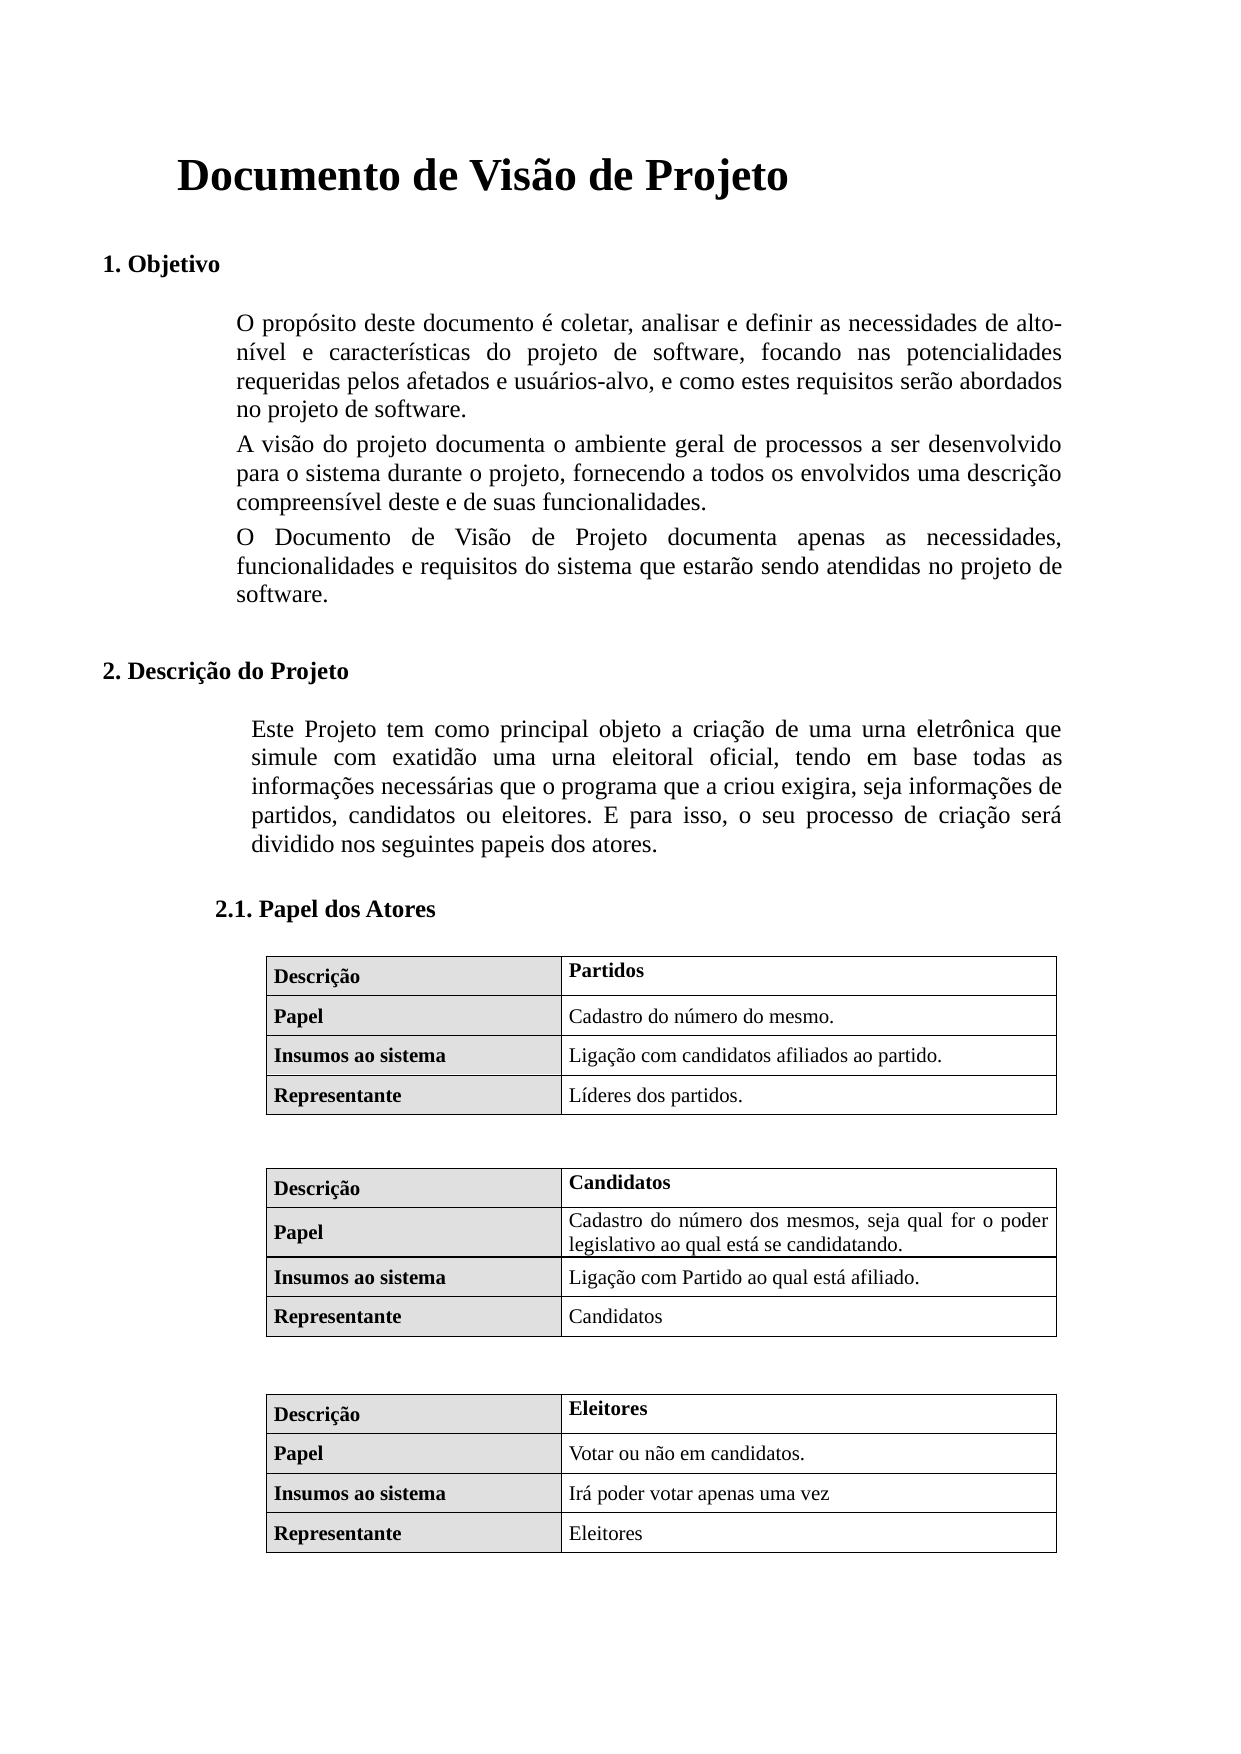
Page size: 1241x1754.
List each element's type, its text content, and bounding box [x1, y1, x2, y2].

table_cell Representante [267, 1076, 561, 1114]
table_header Partidos [562, 957, 1056, 995]
text O propósito deste documento é coletar, analisar e definir as necessidades de alto-nível e características do projeto de software, focando nas potencialidades requeridas pelos afetados e usuários-alvo, e como estes requisitos serão abordados no projeto de software. [236, 308, 1063, 423]
table_cell Representante [267, 1297, 561, 1336]
table_cell Cadastro do número do mesmo. [562, 996, 1056, 1035]
table_cell Insumos ao sistema [267, 1036, 561, 1074]
list Papel dos Atores [215, 894, 1063, 923]
table_header Descrição [267, 1395, 561, 1433]
table_cell Cadastro do número dos mesmos, seja qual for o poder legislativo ao qual está se candidatando. [562, 1208, 1056, 1256]
table_header Descrição [267, 957, 561, 995]
table_cell Insumos ao sistema [267, 1474, 561, 1512]
text A visão do projeto documenta o ambiente geral de processos a ser desenvolvido para o sistema durante o projeto, fornecendo a todos os envolvidos uma descrição compreensível deste e de suas funcionalidades. [236, 429, 1063, 516]
text O Documento de Visão de Projeto documenta apenas as necessidades, funcionalidades e requisitos do sistema que estarão sendo atendidas no projeto de software. [236, 522, 1063, 608]
table_cell Insumos ao sistema [267, 1258, 561, 1296]
table_header Candidatos [562, 1169, 1056, 1207]
list Descrição do Projeto [102, 656, 1063, 685]
table_cell Irá poder votar apenas uma vez [562, 1474, 1056, 1512]
table_header Eleitores [562, 1395, 1056, 1433]
table_cell Representante [267, 1513, 561, 1552]
table_cell Eleitores [562, 1513, 1056, 1552]
table_cell Papel [267, 1434, 561, 1473]
table_cell Ligação com Partido ao qual está afiliado. [562, 1258, 1056, 1296]
list Objetivo [102, 249, 1063, 278]
table_cell Papel [267, 996, 561, 1035]
table_cell Ligação com candidatos afiliados ao partido. [562, 1036, 1056, 1074]
table_cell Papel [267, 1208, 561, 1256]
table_cell Candidatos [562, 1297, 1056, 1336]
table_cell Líderes dos partidos. [562, 1076, 1056, 1114]
table_header Descrição [267, 1169, 561, 1207]
text Documento de Visão de Projeto [177, 148, 1063, 200]
table_cell Votar ou não em candidatos. [562, 1434, 1056, 1473]
text Este Projeto tem como principal objeto a criação de uma urna eletrônica que simule com exatidão uma urna eleitoral oficial, tendo em base todas as informações necessárias que o programa que a criou exigira, seja informações de partidos, candidatos ou eleitores. E para isso, o seu processo de criação será dividido nos seguintes papeis dos atores. [251, 714, 1063, 857]
